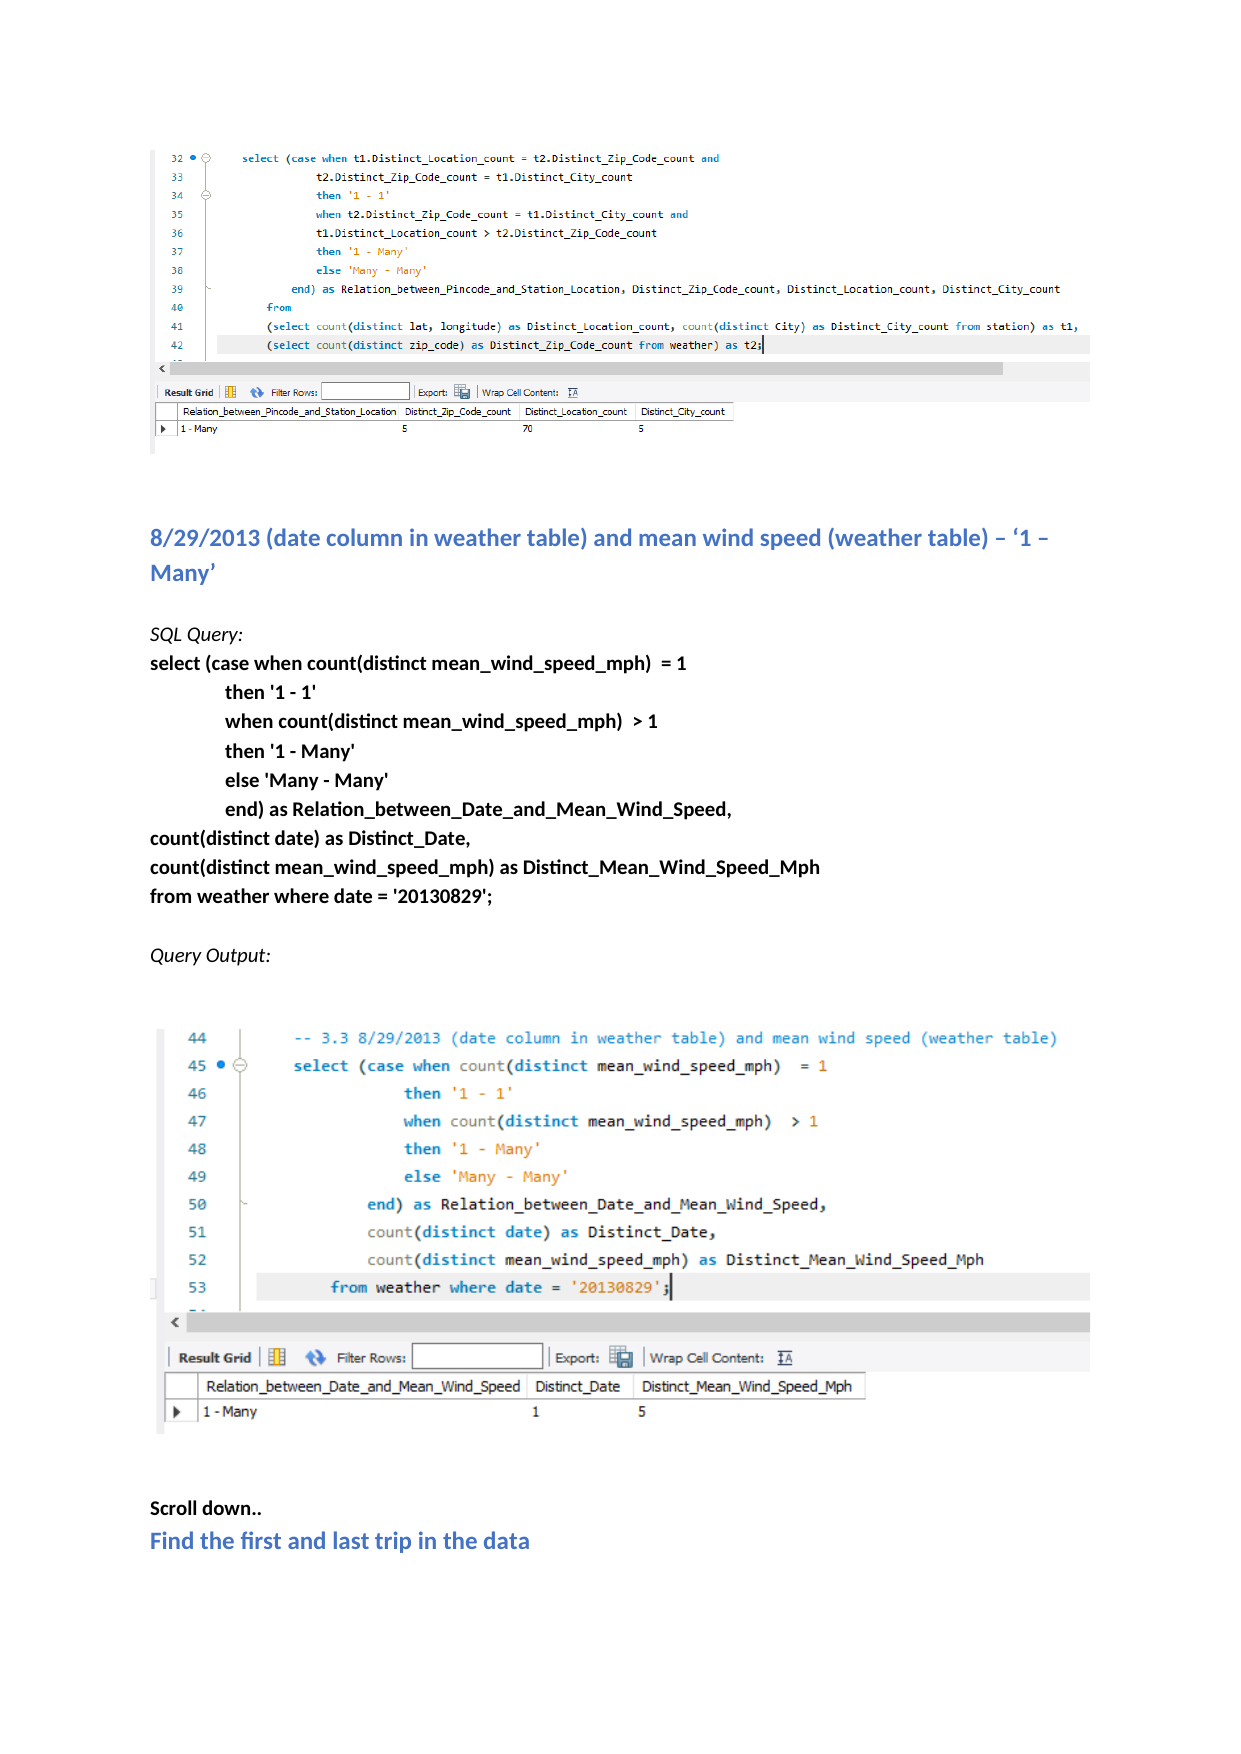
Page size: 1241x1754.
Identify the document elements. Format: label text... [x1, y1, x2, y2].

text Scroll down.. [150, 1496, 1090, 1521]
text Query Output: [150, 942, 1090, 967]
text count(distinct date) as Distinct_Date, [150, 825, 1090, 851]
text else 'Many - Many' [150, 767, 1090, 792]
text SQL Query: [150, 621, 1090, 647]
text 8/29/2013 (date column in weather table) and mean wind speed (weather table) – ‘1 – Many’ [150, 522, 1090, 587]
picture [150, 1029, 1091, 1434]
text select (case when count(distinct mean_wind_speed_mph) = 1 [150, 650, 1090, 676]
text count(distinct mean_wind_speed_mph) as Distinct_Mean_Wind_Speed_Mph [150, 854, 1090, 880]
text end) as Relation_between_Date_and_Mean_Wind_Speed, [150, 796, 1090, 822]
text from weather where date = '20130829'; [150, 884, 1090, 909]
text when count(distinct mean_wind_speed_mph) > 1 [150, 709, 1090, 734]
text then '1 - 1' [150, 679, 1090, 705]
picture [150, 150, 1091, 454]
text Find the first and last trip in the data [150, 1525, 1090, 1555]
text then '1 - Many' [150, 738, 1090, 763]
